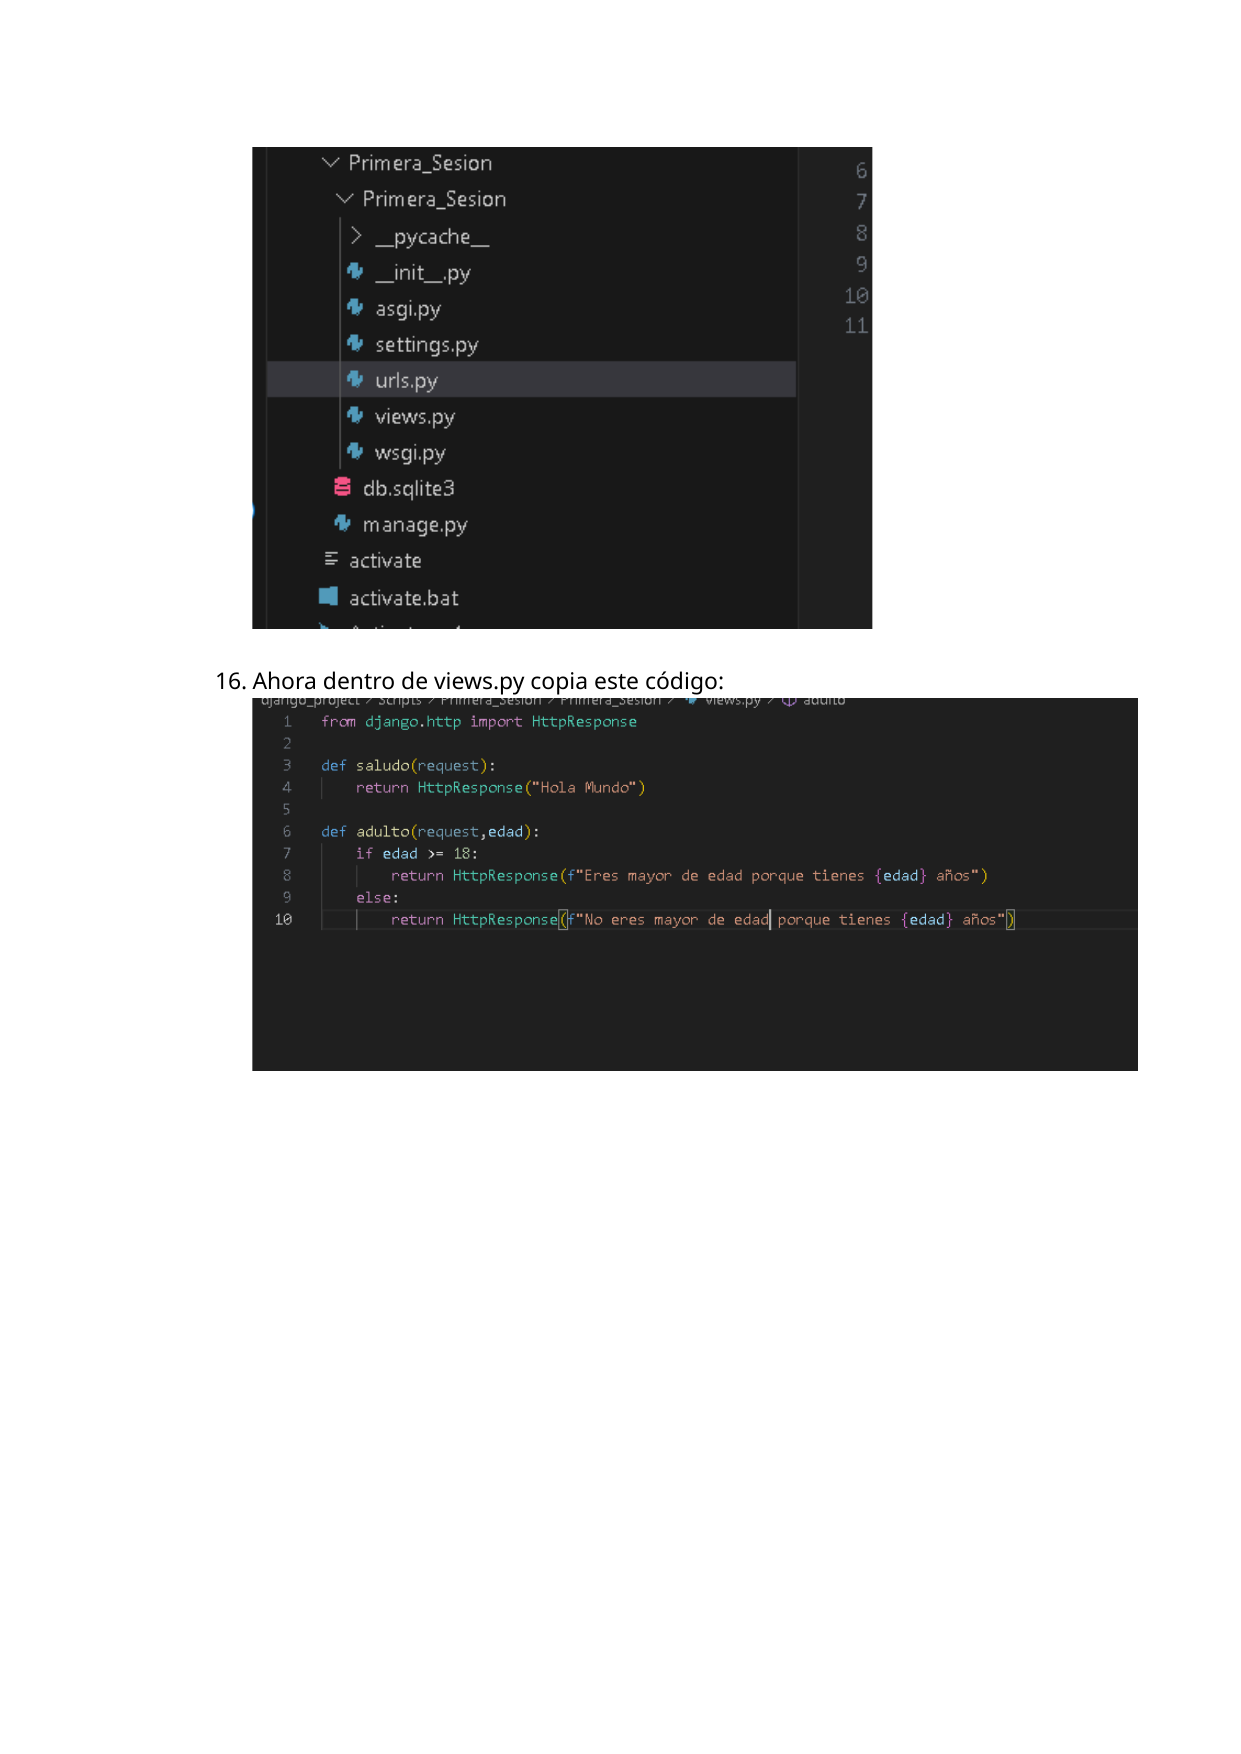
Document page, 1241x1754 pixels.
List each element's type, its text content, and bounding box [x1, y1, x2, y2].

list Ahora dentro de views.py copia este código: [215, 665, 1063, 696]
picture [252, 698, 1138, 1071]
picture [252, 147, 873, 629]
